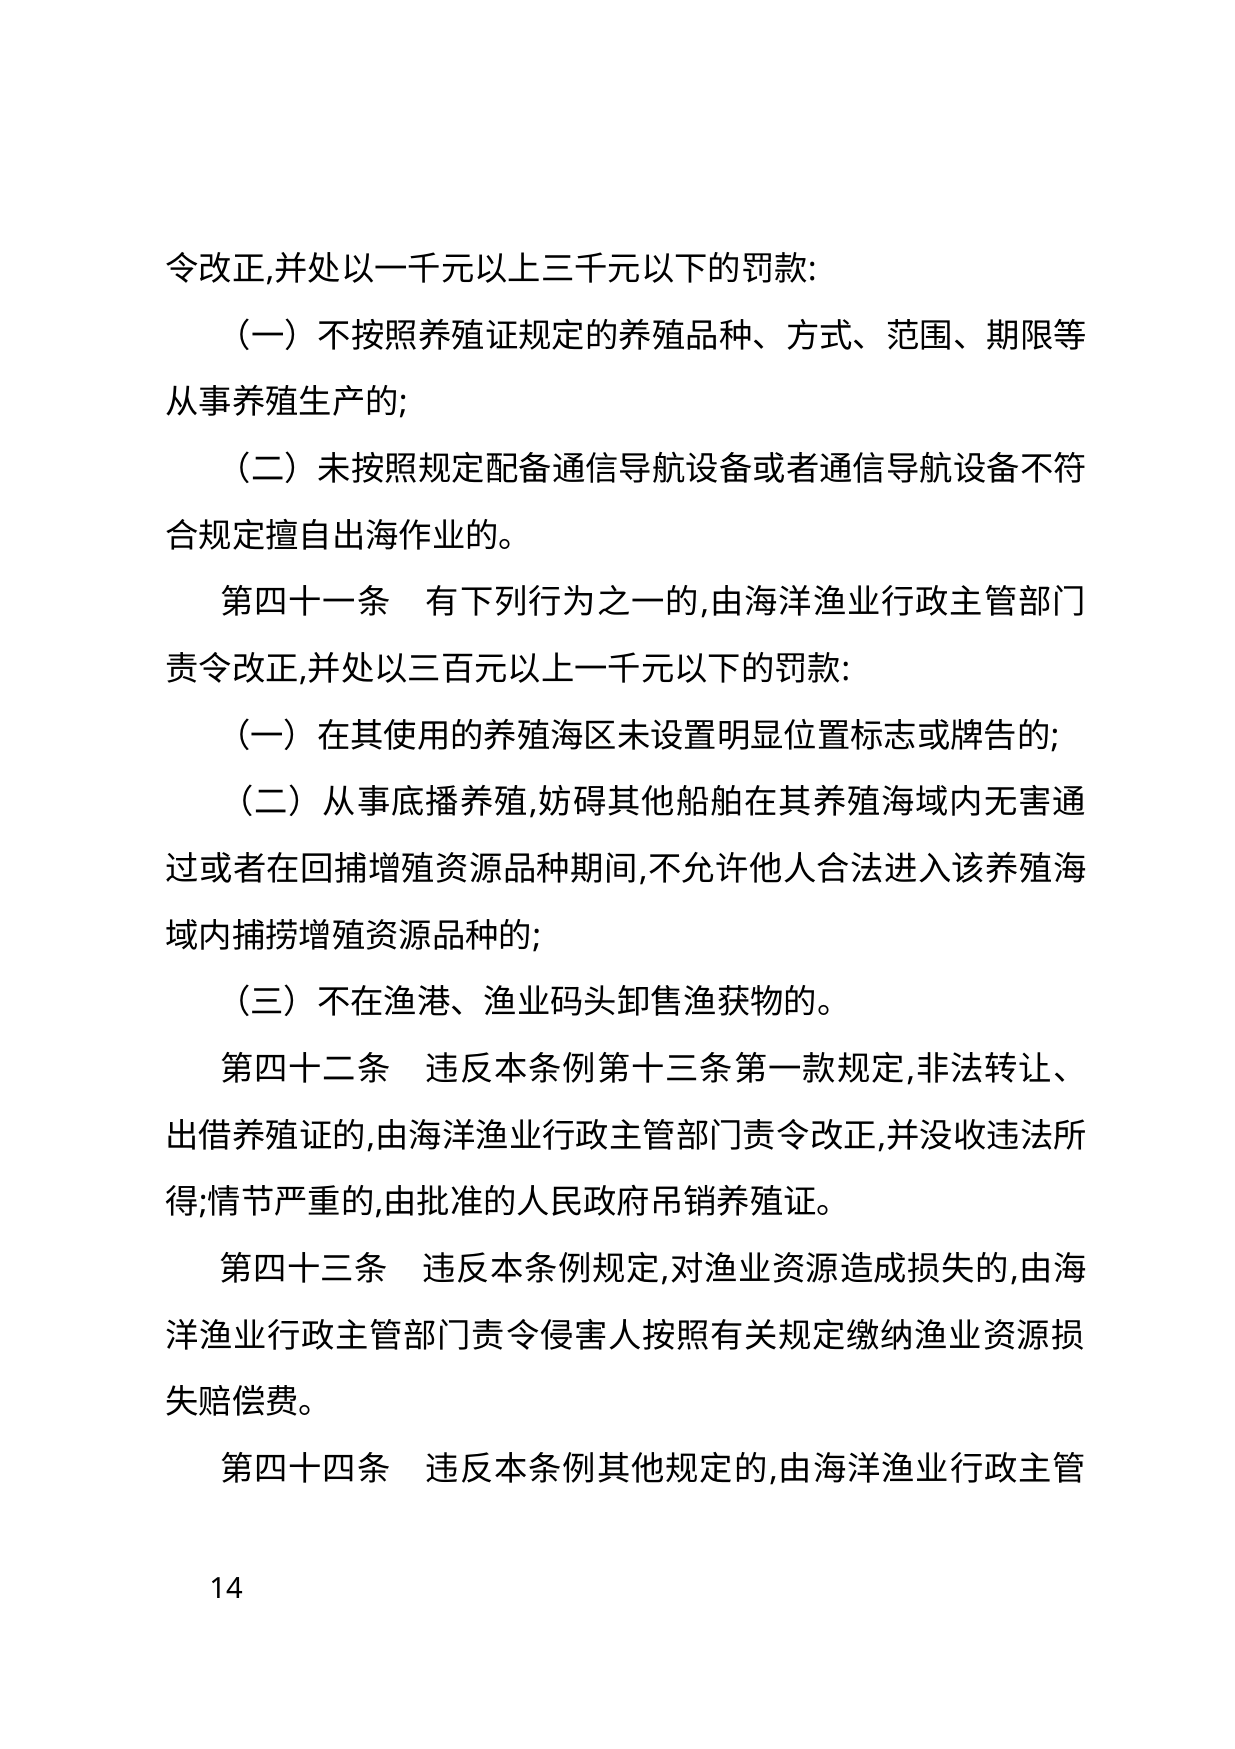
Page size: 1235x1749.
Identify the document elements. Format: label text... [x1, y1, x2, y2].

text （二）从事底播养殖,妨碍其他船舶在其养殖海域内无害通过或者在回捕增殖资源品种期间,不允许他人合法进入该养殖海域内捕捞增殖资源品种的; [165, 766, 1087, 966]
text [165, 1433, 1087, 1499]
text （三）不在渔港、渔业码头卸售渔获物的。 [165, 966, 1087, 1033]
text （一）不按照养殖证规定的养殖品种、方式、范围、期限等从事养殖生产的; [165, 299, 1087, 433]
text 第四十一条 有下列行为之一的,由海洋渔业行政主管部门责令改正,并处以三百元以上一千元以下的罚款: [165, 566, 1087, 699]
text （二）未按照规定配备通信导航设备或者通信导航设备不符合规定擅自出海作业的。 [165, 433, 1087, 566]
text 第四十三条 违反本条例规定,对渔业资源造成损失的,由海洋渔业行政主管部门责令侵害人按照有关规定缴纳渔业资源损失赔偿费。 [165, 1233, 1087, 1433]
text 第四十二条 违反本条例第十三条第一款规定,非法转让、出借养殖证的,由海洋渔业行政主管部门责令改正,并没收违法所得;情节严重的,由批准的人民政府吊销养殖证。 [165, 1033, 1087, 1233]
text （一）在其使用的养殖海区未设置明显位置标志或牌告的; [165, 699, 1087, 766]
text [165, 233, 1087, 299]
